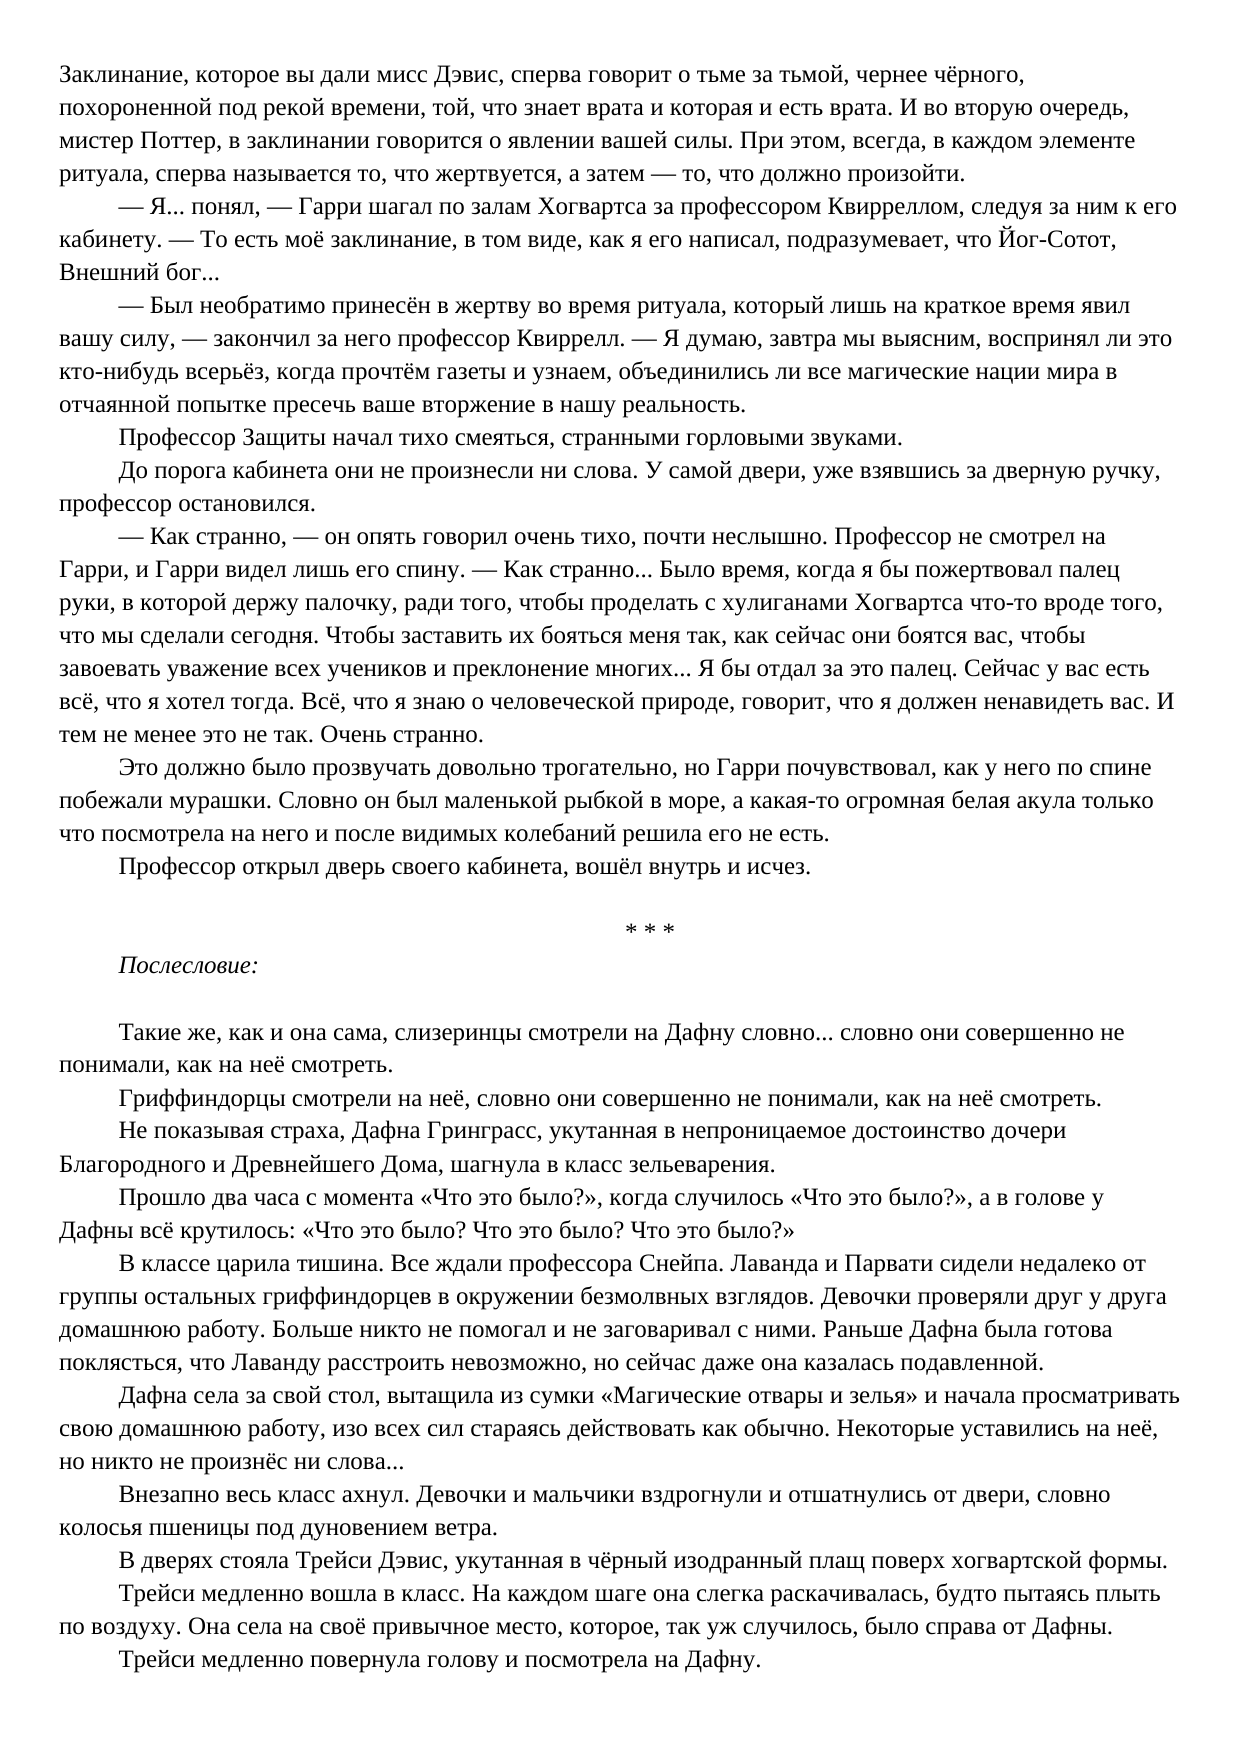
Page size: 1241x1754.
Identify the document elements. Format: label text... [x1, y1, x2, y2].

text Прошло два часа с момента «Что это было?», когда случилось «Что это было?», а в голове у Дафны всё крутилось: «Что это было? Что это было? Что это было?» [59, 1182, 1181, 1243]
text — Был необратимо принесён в жертву во время ритуала, который лишь на краткое время явил вашу силу, — закончил за него профессор Квиррелл. — Я думаю, завтра мы выясним, воспринял ли это кто-нибудь всерьёз, когда прочтём газеты и узнаем, объединились ли все магические нации мира в отчаянной попытке пресечь ваше вторжение в нашу реальность. [59, 290, 1181, 418]
text Профессор Защиты начал тихо смеяться, странными горловыми звуками. [59, 422, 1181, 451]
text — Как странно, — он опять говорил очень тихо, почти неслышно. Профессор не смотрел на Гарри, и Гарри видел лишь его спину. — Как странно... Было время, когда я бы пожертвовал палец руки, в которой держу палочку, ради того, чтобы проделать с хулиганами Хогвартса что-то вроде того, что мы сделали сегодня. Чтобы заставить их бояться меня так, как сейчас они боятся вас, чтобы завоевать уважение всех учеников и преклонение многих... Я бы отдал за это палец. Сейчас у вас есть всё, что я хотел тогда. Всё, что я знаю о человеческой природе, говорит, что я должен ненавидеть вас. И тем не менее это не так. Очень странно. [59, 521, 1181, 748]
text Дафна села за свой стол, вытащила из сумки «Магические отвары и зелья» и начала просматривать свою домашнюю работу, изо всех сил стараясь действовать как обычно. Некоторые уставились на неё, но никто не произнёс ни слова... [59, 1380, 1181, 1474]
text Такие же, как и она сама, слизеринцы смотрели на Дафну словно... словно они совершенно не понимали, как на неё смотреть. [59, 1017, 1181, 1078]
text До порога кабинета они не произнесли ни слова. У самой двери, уже взявшись за дверную ручку, профессор остановился. [59, 455, 1181, 517]
text — Я... понял, — Гарри шагал по залам Хогвартса за профессором Квирреллом, следуя за ним к его кабинету. — То есть моё заклинание, в том виде, как я его написал, подразумевает, что Йог-Сотот, Внешний бог... [59, 191, 1181, 286]
text Профессор открыл дверь своего кабинета, вошёл внутрь и исчез. [59, 851, 1181, 880]
text В классе царила тишина. Все ждали профессора Снейпа. Лаванда и Парвати сидели недалеко от группы остальных гриффиндорцев в окружении безмолвных взглядов. Девочки проверяли друг у друга домашнюю работу. Больше никто не помогал и не заговаривал с ними. Раньше Дафна была готова поклясться, что Лаванду расстроить невозможно, но сейчас даже она казалась подавленной. [59, 1248, 1181, 1376]
text Трейси медленно вошла в класс. На каждом шаге она слегка раскачивалась, будто пытаясь плыть по воздуху. Она села на своё привычное место, которое, так уж случилось, было справа от Дафны. [59, 1578, 1181, 1640]
text Гриффиндорцы смотрели на неё, словно они совершенно не понимали, как на неё смотреть. [59, 1083, 1181, 1111]
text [59, 59, 1181, 187]
text Внезапно весь класс ахнул. Девочки и мальчики вздрогнули и отшатнулись от двери, словно колосья пшеницы под дуновением ветра. [59, 1479, 1181, 1541]
text Это должно было прозвучать довольно трогательно, но Гарри почувствовал, как у него по спине побежали мурашки. Словно он был маленькой рыбкой в море, а какая-то огромная белая акула только что посмотрела на него и после видимых колебаний решила его не есть. [59, 752, 1181, 847]
text Трейси медленно повернула голову и посмотрела на Дафну. [59, 1644, 1181, 1673]
text В дверях стояла Трейси Дэвис, укутанная в чёрный изодранный плащ поверх хогвартской формы. [59, 1545, 1181, 1574]
text Не показывая страха, Дафна Гринграсс, укутанная в непроницаемое достоинство дочери Благородного и Древнейшего Дома, шагнула в класс зельеварения. [59, 1116, 1181, 1177]
text Послесловие: [59, 951, 1181, 979]
text * * * [59, 917, 1181, 946]
